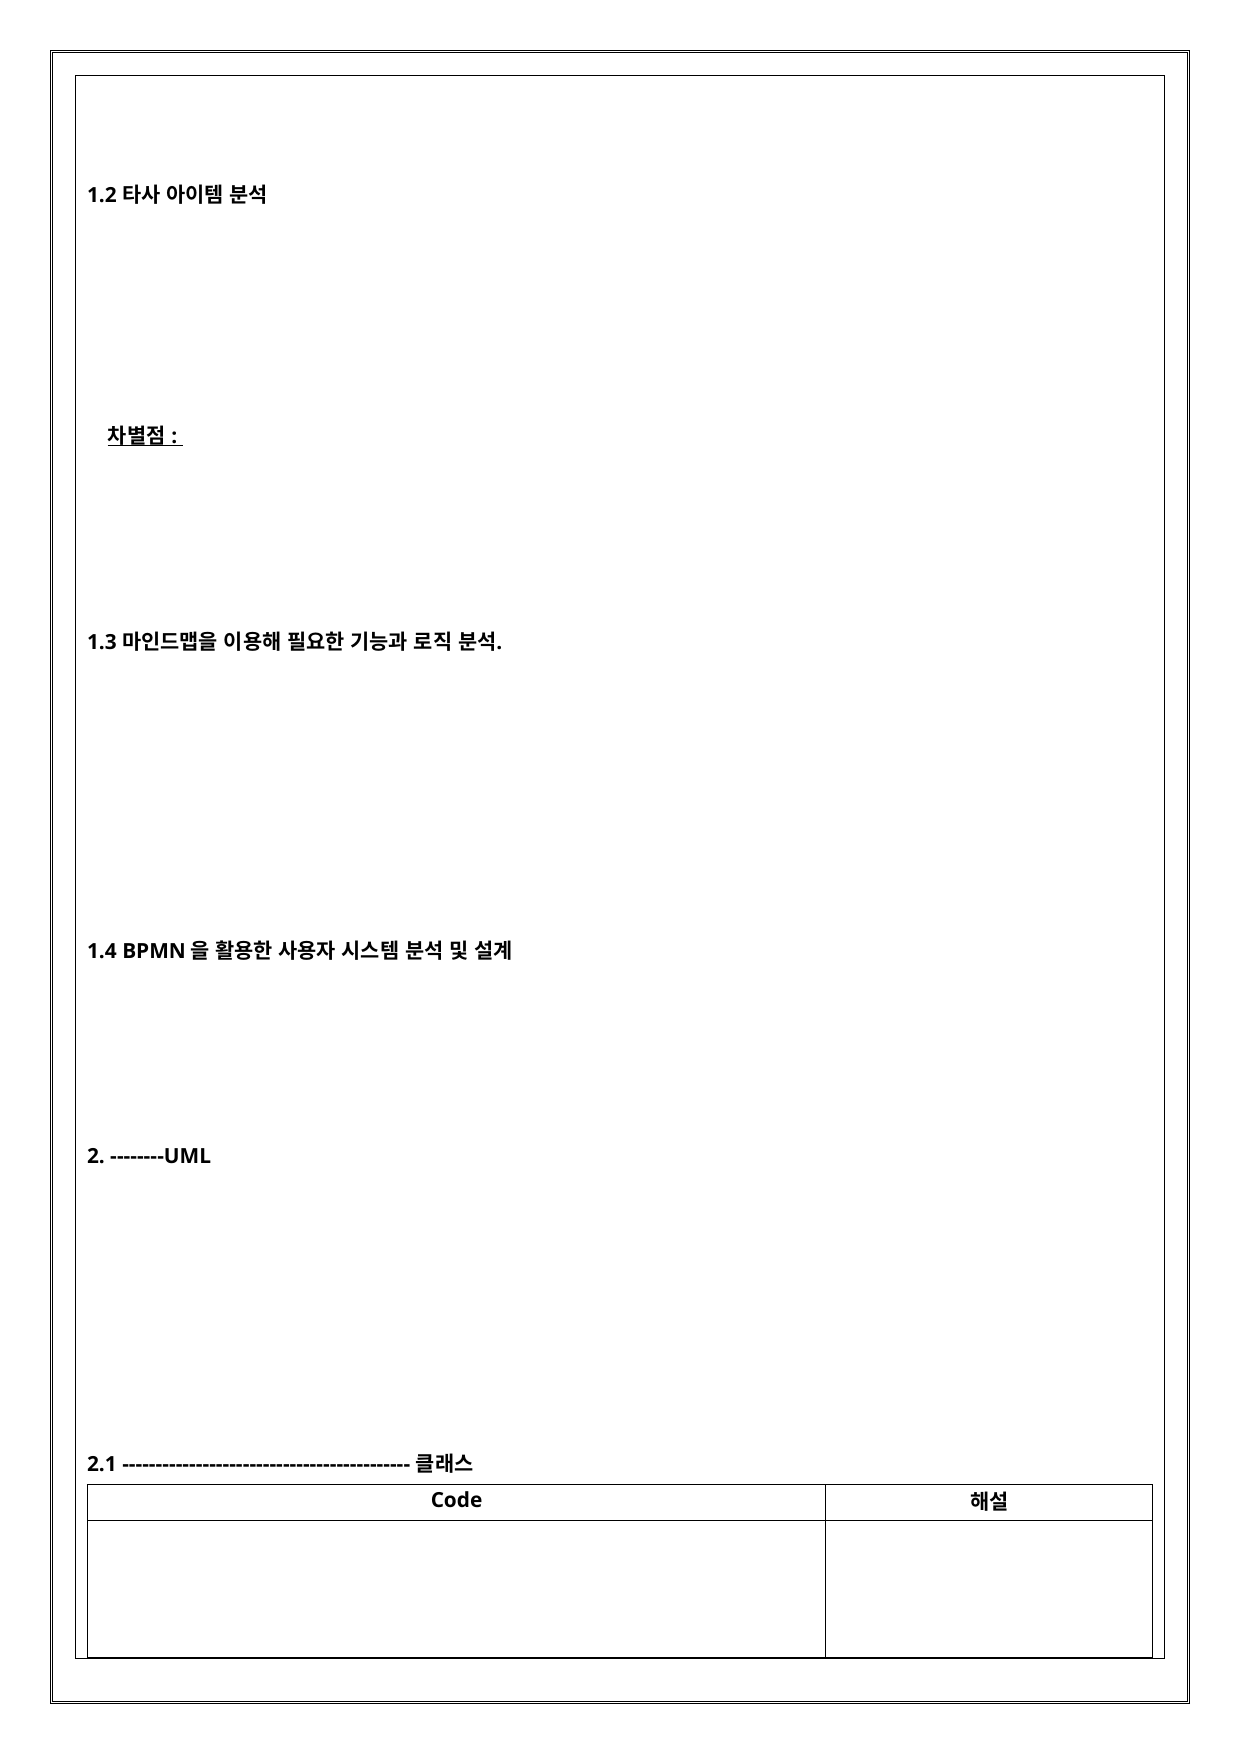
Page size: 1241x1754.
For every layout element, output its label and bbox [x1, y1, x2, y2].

table_cell [76, 76, 1164, 1658]
